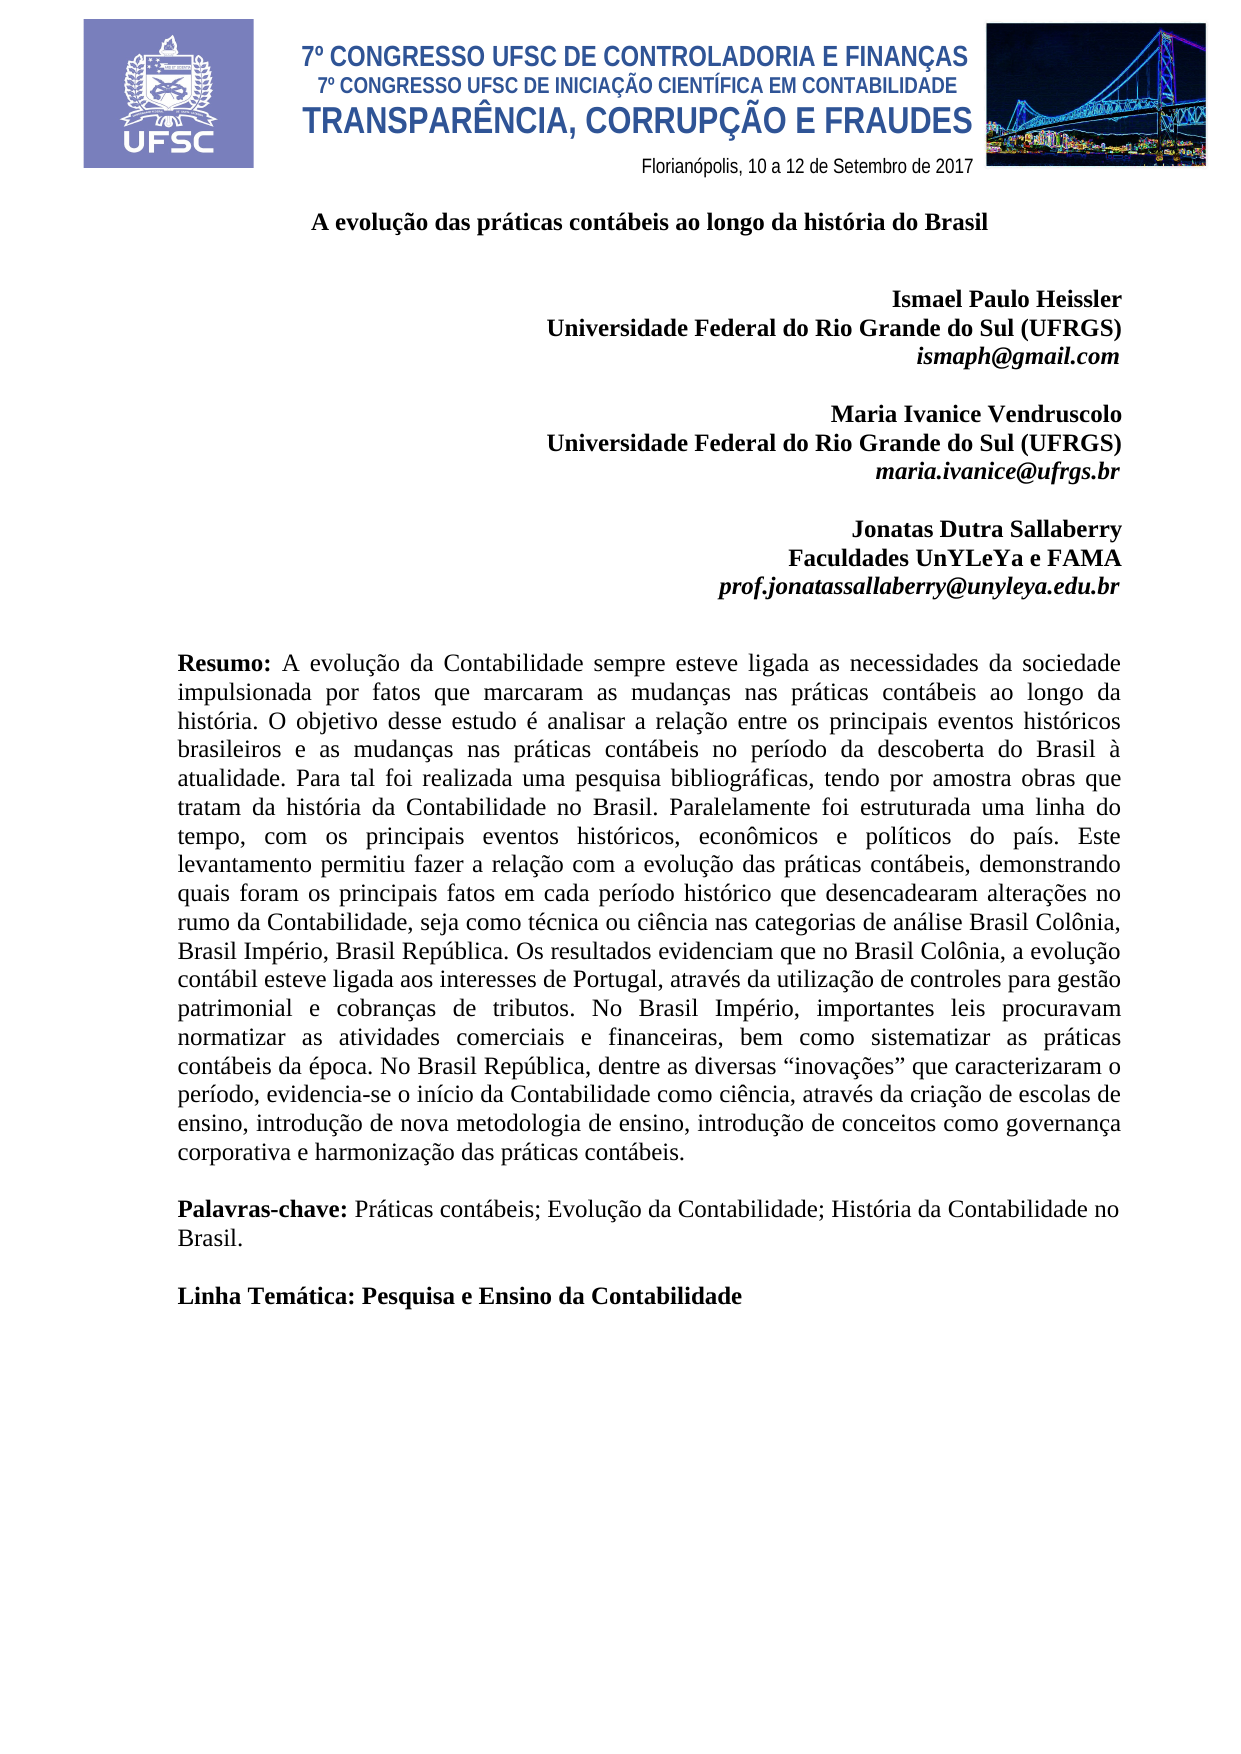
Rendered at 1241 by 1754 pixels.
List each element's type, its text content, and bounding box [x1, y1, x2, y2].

text Universidade Federal do Rio Grande do Sul (UFRGS) [177, 428, 1122, 456]
picture [83, 19, 254, 168]
text Palavras-chave: Práticas contábeis; Evolução da Contabilidade; História da Contabilidade no Brasil. [177, 1194, 1122, 1252]
text Resumo: A evolução da Contabilidade sempre esteve ligada as necessidades da sociedade impulsionada por fatos que marcaram as mudanças nas práticas contábeis ao longo da história. O objetivo desse estudo é analisar a relação entre os principais eventos históricos brasileiros e as mudanças nas práticas contábeis no período da descoberta do Brasil à atualidade. Para tal foi realizada uma pesquisa bibliográficas, tendo por amostra obras que tratam da história da Contabilidade no Brasil. Paralelamente foi estruturada uma linha do tempo, com os principais eventos históricos, econômicos e políticos do país. Este levantamento permitiu fazer a relação com a evolução das práticas contábeis, demonstrando quais foram os principais fatos em cada período histórico que desencadearam alterações no rumo da Contabilidade, seja como técnica ou ciência nas categorias de análise Brasil Colônia, Brasil Império, Brasil República. Os resultados evidenciam que no Brasil Colônia, a evolução contábil esteve ligada aos interesses de Portugal, através da utilização de controles para gestão patrimonial e cobranças de tributos. No Brasil Império, importantes leis procuravam normatizar as atividades comerciais e financeiras, bem como sistematizar as práticas contábeis da época. No Brasil República, dentre as diversas “inovações” que caracterizaram o período, evidencia-se o início da Contabilidade como ciência, através da criação de escolas de ensino, introdução de nova metodologia de ensino, introdução de conceitos como governança corporativa e harmonização das práticas contábeis. [177, 648, 1122, 1166]
text maria.ivanice@ufrgs.br [177, 456, 1122, 485]
text A evolução das práticas contábeis ao longo da história do Brasil [177, 207, 1122, 236]
text Universidade Federal do Rio Grande do Sul (UFRGS) [177, 313, 1122, 341]
text ismaph@gmail.com [177, 341, 1122, 370]
text Ismael Paulo Heissler [177, 284, 1122, 313]
text prof.jonatassallaberry@unyleya.edu.br [517, 571, 1122, 600]
text Maria Ivanice Vendruscolo [177, 399, 1122, 428]
picture [983, 19, 1209, 170]
text Linha Temática: Pesquisa e Ensino da Contabilidade [177, 1281, 1122, 1309]
text Faculdades UnYLeYa e FAMA [177, 543, 1122, 571]
text Jonatas Dutra Sallaberry [177, 514, 1122, 543]
